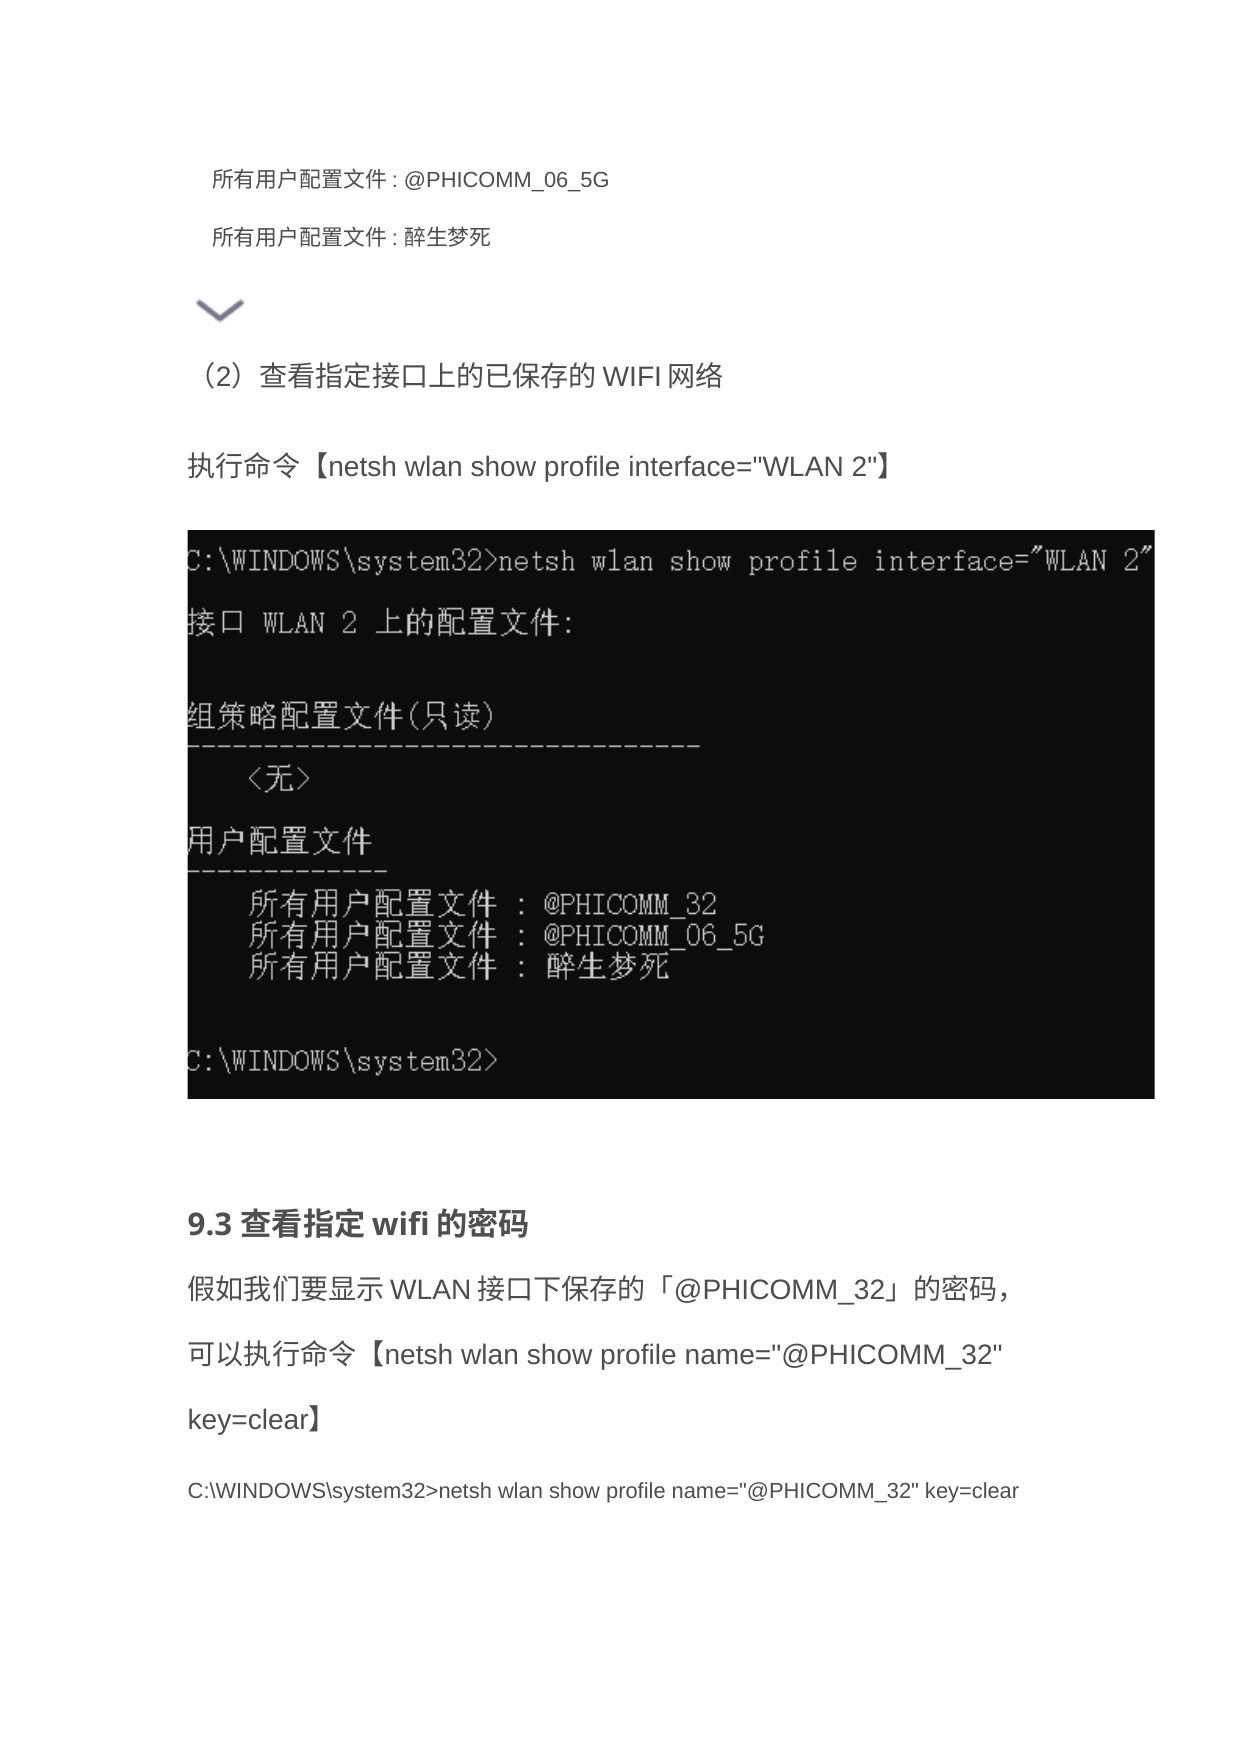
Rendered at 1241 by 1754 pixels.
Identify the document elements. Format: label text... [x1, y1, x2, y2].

picture [187, 530, 1155, 1099]
text 执行命令【netsh wlan show profile interface="WLAN 2"】 [187, 432, 1053, 497]
text 假如我们要显示WLAN接口下保存的「@PHICOMM_32」的密码，可以执行命令【netsh wlan show profile name="@PHICOMM_32" key=clear】 [187, 1254, 1053, 1449]
text 9.3 查看指定wifi的密码 [187, 1189, 1053, 1254]
text （2）查看指定接口上的已保存的WIFI网络 [187, 342, 1053, 407]
picture [187, 284, 257, 335]
text C:\WINDOWS\system32>netsh wlan show profile name="@PHICOMM_32" key=clear [187, 1474, 1053, 1507]
text 所有用户配置文件 : 醉生梦死 [187, 219, 1053, 252]
text 所有用户配置文件 : @PHICOMM_06_5G [187, 162, 1053, 194]
